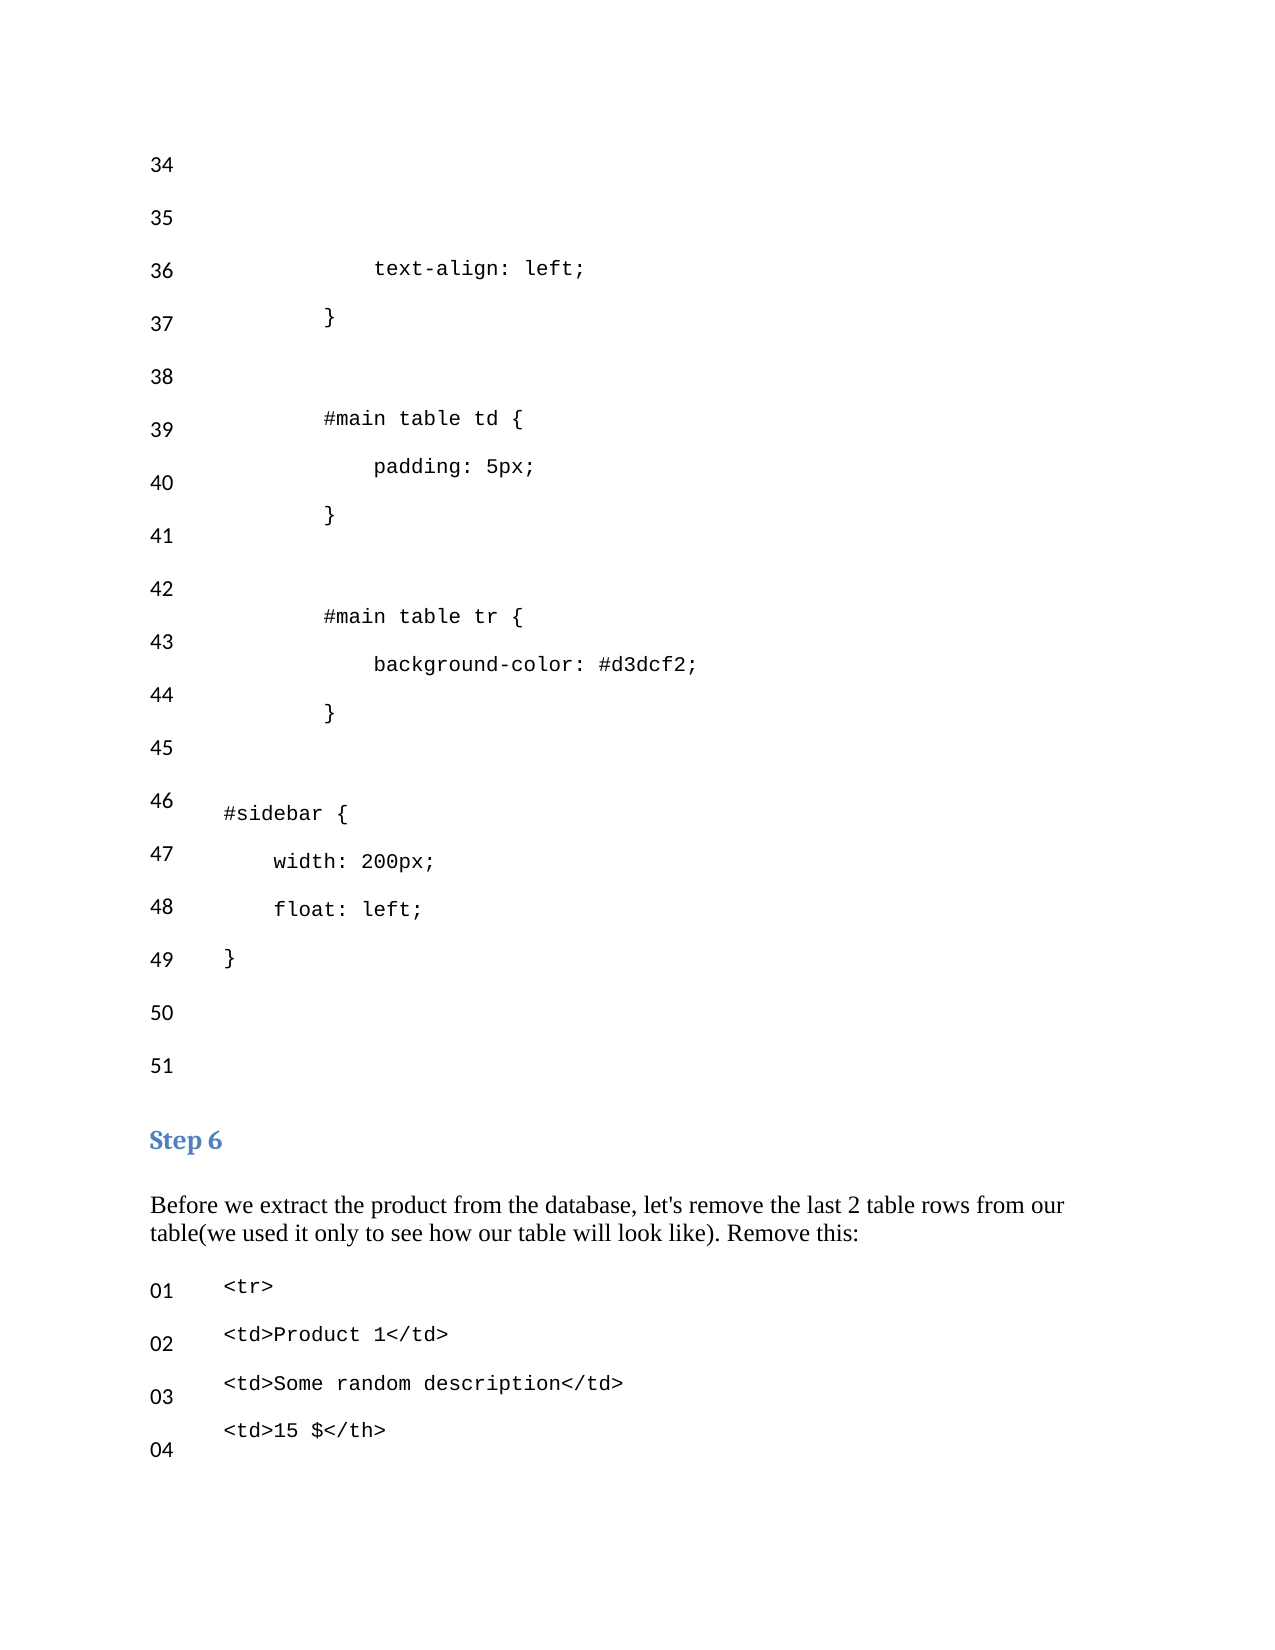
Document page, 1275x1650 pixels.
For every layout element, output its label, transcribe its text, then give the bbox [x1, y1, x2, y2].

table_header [173, 150, 698, 1104]
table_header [173, 1276, 666, 1488]
text Before we extract the product from the database, let's remove the last 2 table rows from our table(we used it only to see how our table will look like). Remove this: [150, 1190, 1125, 1247]
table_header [150, 150, 173, 1104]
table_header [150, 1276, 173, 1488]
subtitle Step 6 [150, 1125, 1125, 1156]
